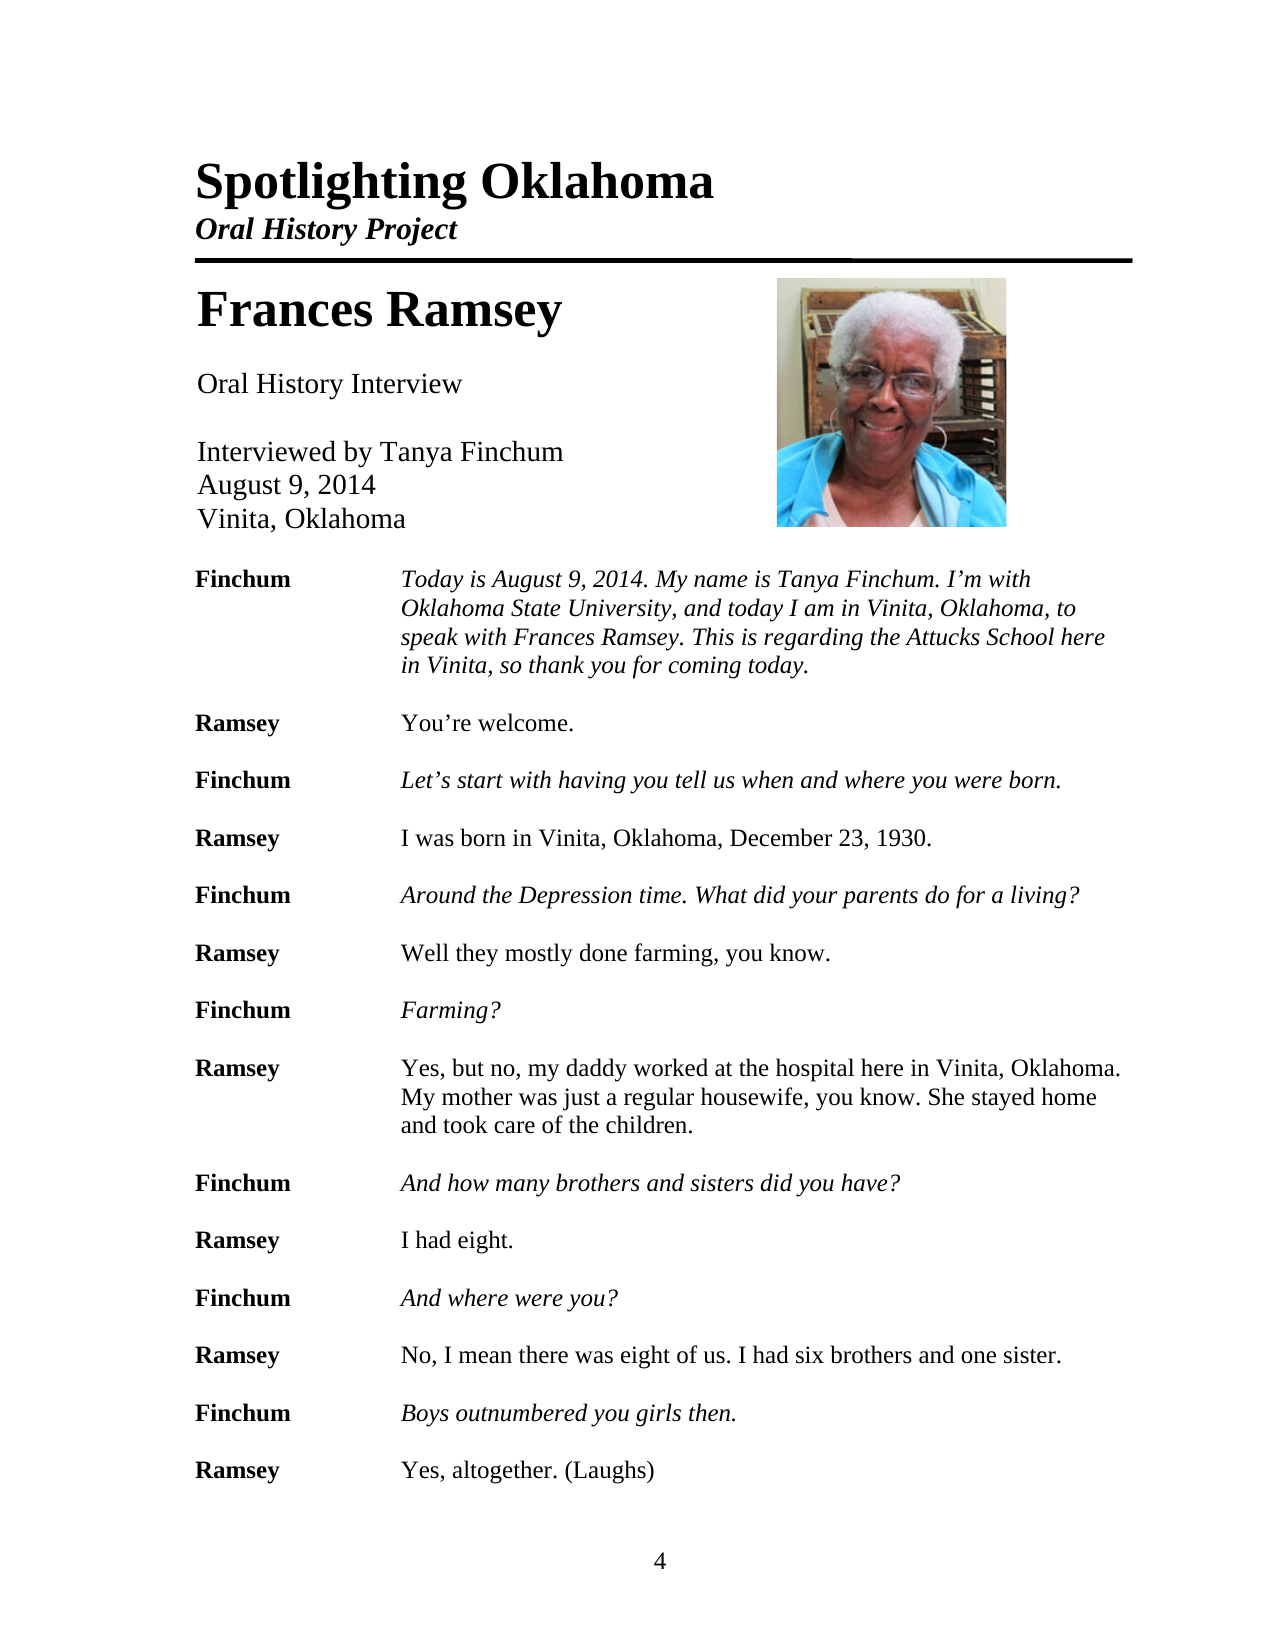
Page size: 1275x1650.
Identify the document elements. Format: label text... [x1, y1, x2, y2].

text Ramsey I had eight. [195, 1225, 1125, 1254]
text Ramsey Yes, but no, my daddy worked at the hospital here in Vinita, Oklahoma. My mother was just a regular housewife, you know. She stayed home and took care of the children. [195, 1053, 1125, 1139]
table_header Frances Ramsey Oral History Interview Interviewed by Tanya Finchum August 9, 2014 Vinita, Oklahoma [186, 278, 658, 534]
picture [776, 278, 1007, 527]
text Ramsey No, I mean there was eight of us. I had six brothers and one sister. [195, 1340, 1125, 1369]
text Ramsey You’re welcome. [195, 708, 1125, 737]
text Finchum Farming? [195, 995, 1125, 1024]
text Finchum Boys outnumbered you girls then. [195, 1398, 1125, 1427]
text Finchum Today is August 9, 2014. My name is Tanya Finchum. I’m with Oklahoma State University, and today I am in Vinita, Oklahoma, to speak with Frances Ramsey. This is regarding the Attucks School here in Vinita, so thank you for coming today. [195, 564, 1125, 679]
text Spotlighting Oklahoma [195, 150, 1125, 210]
text Finchum Around the Depression time. What did your parents do for a living? [195, 880, 1125, 909]
text Finchum And where were you? [195, 1283, 1125, 1312]
text Ramsey I was born in Vinita, Oklahoma, December 23, 1930. [195, 823, 1125, 852]
text Ramsey Yes, altogether. (Laughs) [195, 1455, 1125, 1484]
text Oral History Project [195, 210, 1125, 246]
table_header [659, 278, 1124, 534]
text Finchum Let’s start with having you tell us when and where you were born. [195, 765, 1125, 794]
text Finchum And how many brothers and sisters did you have? [195, 1168, 1125, 1197]
text Ramsey Well they mostly done farming, you know. [195, 938, 1125, 967]
